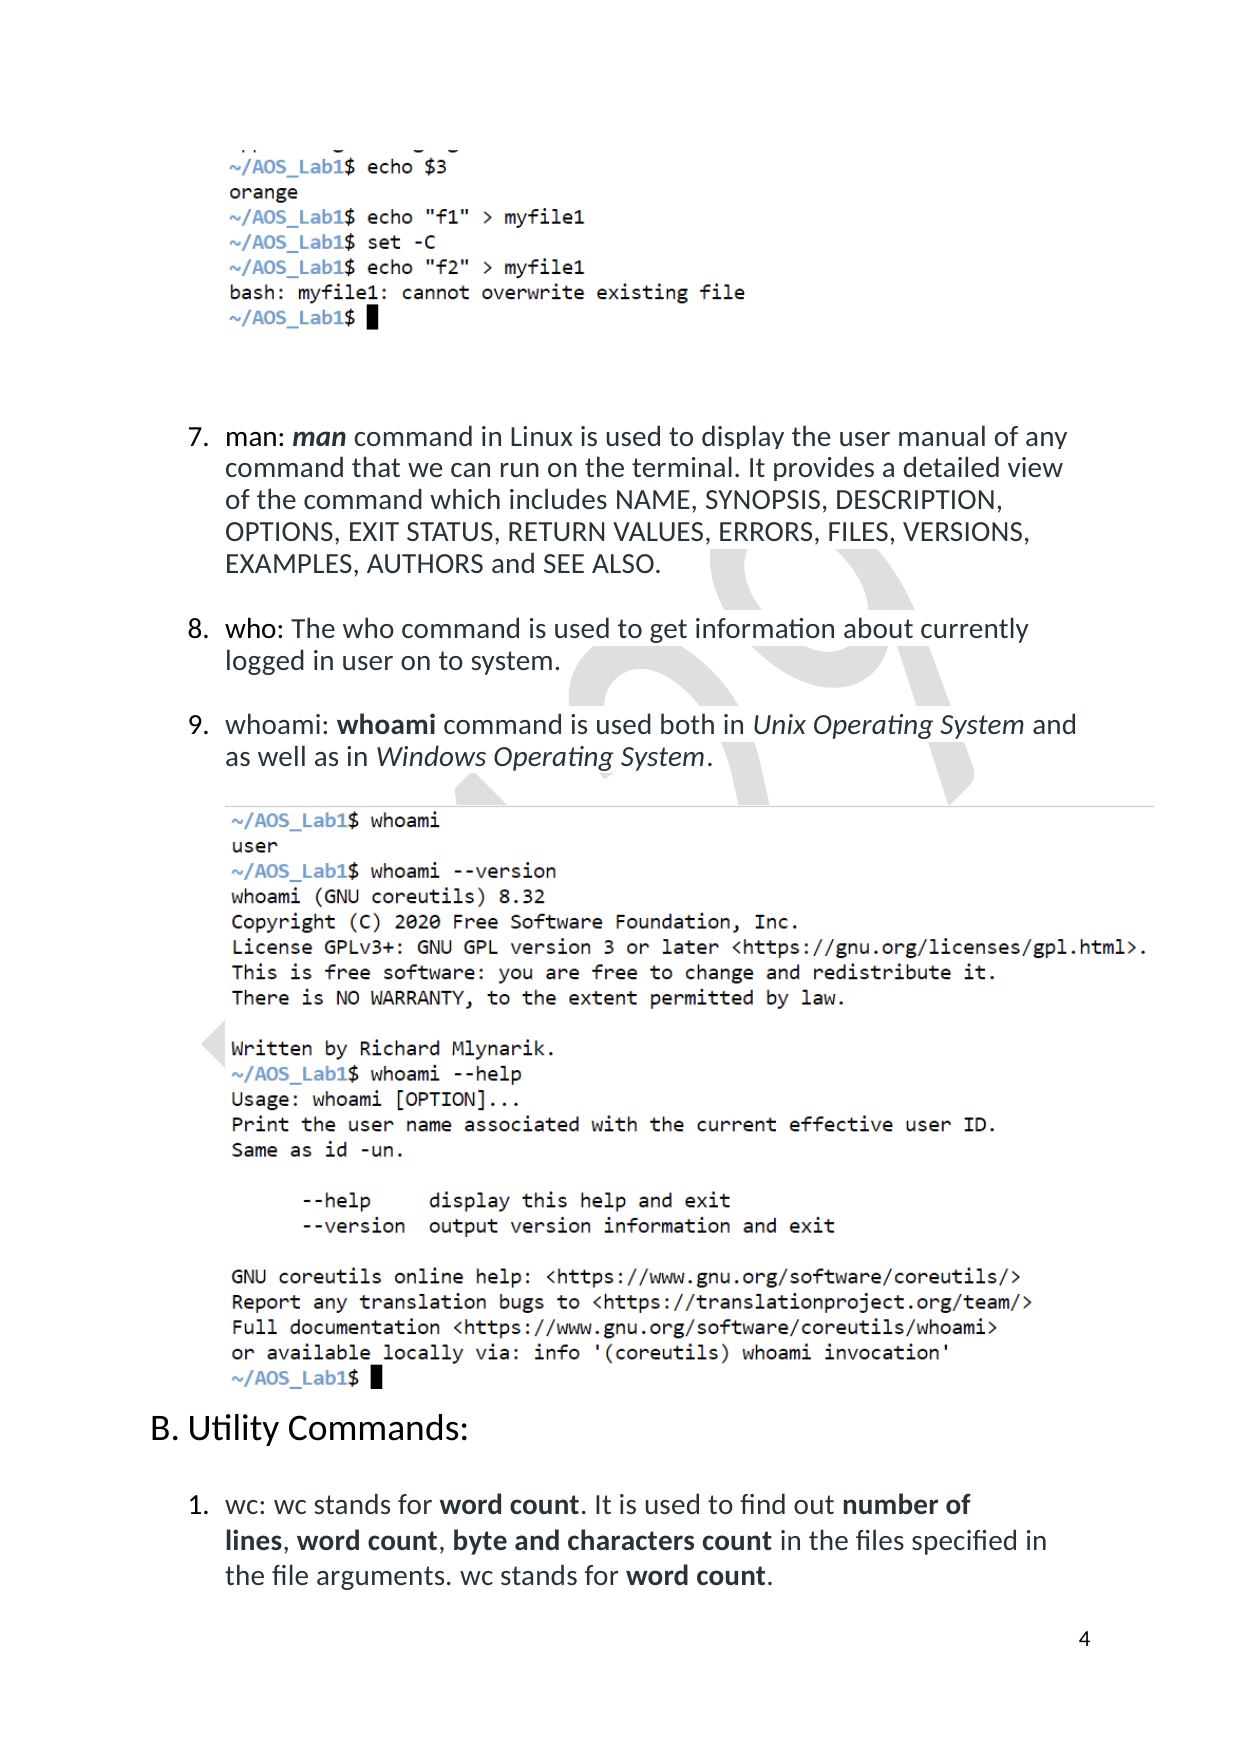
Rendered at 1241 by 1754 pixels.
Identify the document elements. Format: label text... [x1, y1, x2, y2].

picture [225, 150, 768, 339]
picture [225, 805, 1154, 1389]
list whoami: whoami command is used both in Unix Operating System and as well as in Windows Operating System. [713, 709, 1090, 773]
list who: The who command is used to get information about currently logged in user on to system. [562, 613, 1090, 677]
list wc: wc stands for word count. It is used to find out number of lines, word count, byte and characters count in the files specified in the file arguments. wc stands for word count. [187, 1486, 1090, 1593]
list Utility Commands: [150, 1408, 1090, 1449]
list who: The who command is used to get information about currently logged in user on to system. [187, 613, 291, 677]
list man: man command in Linux is used to display the user manual of any command that we can run on the terminal. It provides a detailed view of the command which includes NAME, SYNOPSIS, DESCRIPTION, OPTIONS, EXIT STATUS, RETURN VALUES, ERRORS, FILES, VERSIONS, EXAMPLES, AUTHORS and SEE ALSO. [662, 421, 1090, 581]
